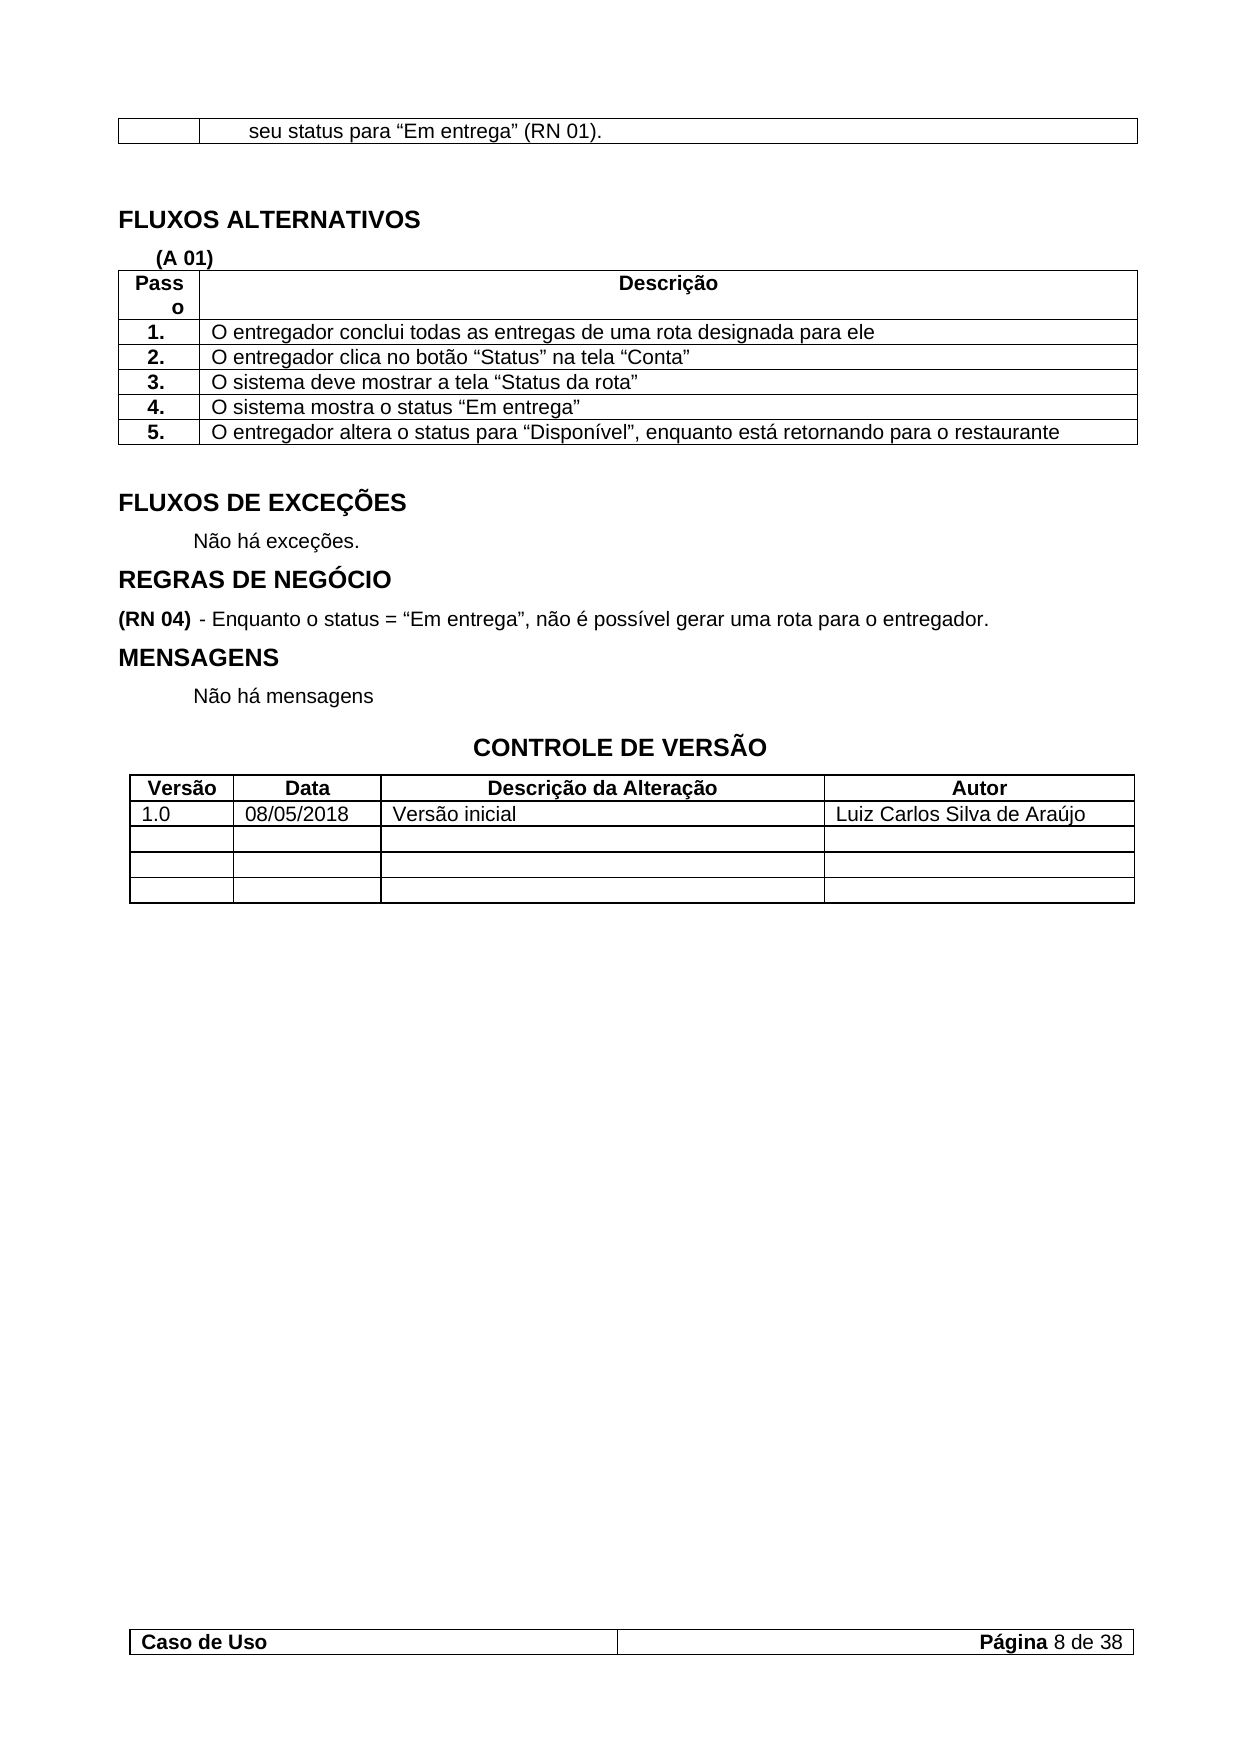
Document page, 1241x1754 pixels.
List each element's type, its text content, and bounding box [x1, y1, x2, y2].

table_cell O entregador altera o status para “Disponível”, enquanto está retornando para o restaurante [200, 420, 1137, 444]
text (A 01) [156, 246, 1122, 270]
table_cell 1.0 [131, 802, 233, 825]
table_cell 4. [119, 395, 199, 419]
subtitle FLUXOS DE EXCEÇÕES [118, 487, 1122, 516]
text Não há mensagens [118, 684, 1122, 708]
table_header Autor [825, 776, 1134, 800]
table_cell O sistema mostra o status “Em entrega” [200, 395, 1137, 419]
table_header Data [234, 776, 380, 800]
table_header Descrição da Alteração [382, 776, 824, 800]
table_cell O entregador clica no botão “Status” na tela “Conta” [200, 345, 1137, 369]
table_cell [234, 878, 380, 902]
table_cell 1. [119, 320, 199, 344]
table_header Versão [131, 776, 233, 800]
table_cell [825, 878, 1134, 902]
table_cell Versão inicial [382, 802, 824, 825]
table_cell 3. [119, 370, 199, 394]
table_header Descrição [200, 271, 1137, 319]
table_cell [382, 827, 824, 851]
text Não há exceções. [118, 529, 1122, 553]
table_cell 5. [119, 420, 199, 444]
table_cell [200, 119, 1137, 143]
table_header Passo [119, 271, 199, 319]
table_cell 08/05/2018 [234, 802, 380, 825]
table_cell Luiz Carlos Silva de Araújo [825, 802, 1134, 825]
table_cell [119, 119, 199, 143]
table_cell [382, 878, 824, 902]
subtitle CONTROLE DE VERSÃO [118, 733, 1122, 762]
list - Enquanto o status = “Em entrega”, não é possível gerar uma rota para o entregador. [118, 606, 1122, 630]
table_cell [131, 878, 233, 902]
table_cell [825, 853, 1134, 876]
table_cell [131, 853, 233, 876]
subtitle FLUXOS ALTERNATIVOS [118, 204, 1122, 233]
table_cell [234, 853, 380, 876]
table_cell [234, 827, 380, 851]
subtitle MENSAGENS [118, 643, 1122, 672]
table_cell O entregador conclui todas as entregas de uma rota designada para ele [200, 320, 1137, 344]
table_cell 2. [119, 345, 199, 369]
table_cell O sistema deve mostrar a tela “Status da rota” [200, 370, 1137, 394]
table_cell [131, 827, 233, 851]
table_cell [825, 827, 1134, 851]
subtitle REGRAS DE NEGÓCIO [118, 565, 1122, 594]
table_cell [382, 853, 824, 876]
